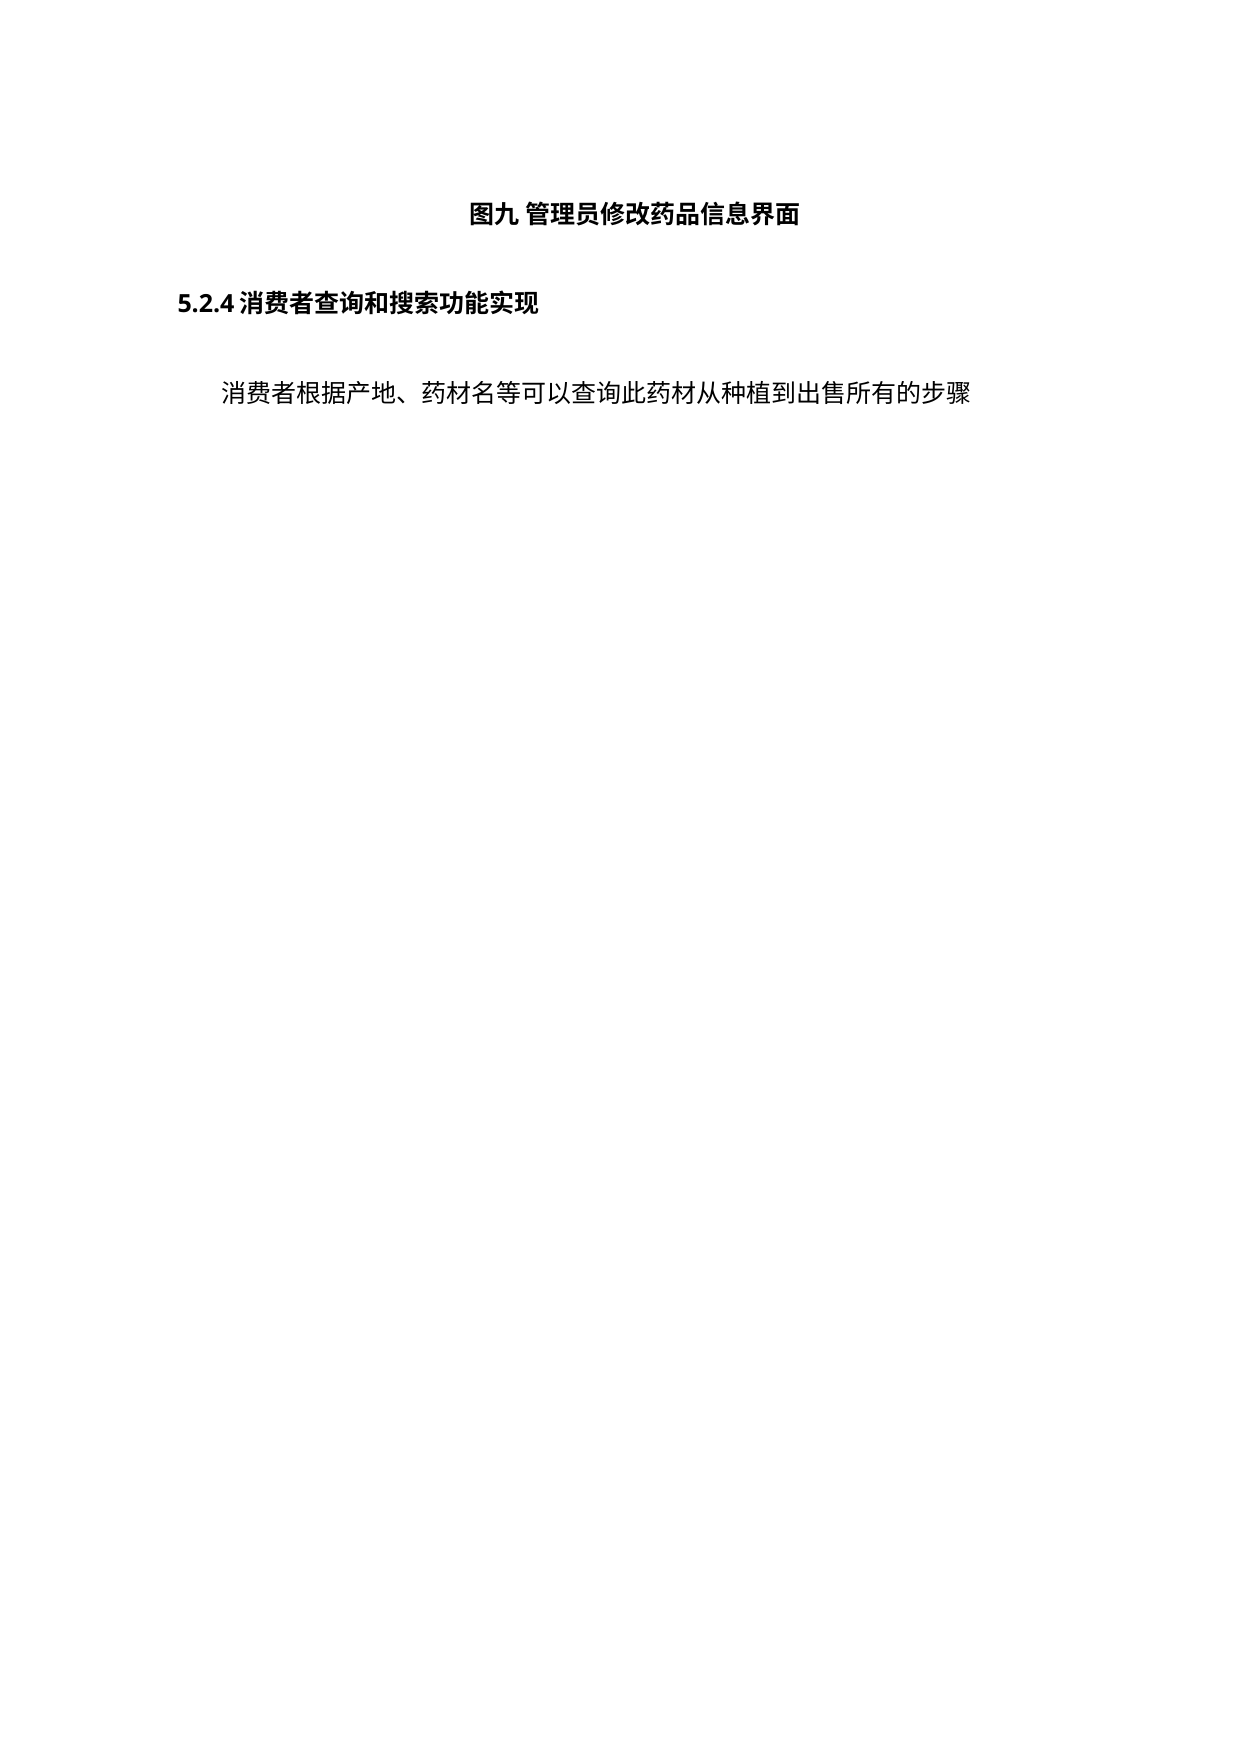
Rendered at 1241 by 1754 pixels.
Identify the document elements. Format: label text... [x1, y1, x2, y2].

subtitle 5.2.4消费者查询和搜索功能实现 [177, 268, 1092, 336]
text 消费者根据产地、药材名等可以查询此药材从种植到出售所有的步骤 [177, 357, 1092, 425]
text 图九 管理员修改药品信息界面 [177, 178, 1092, 246]
